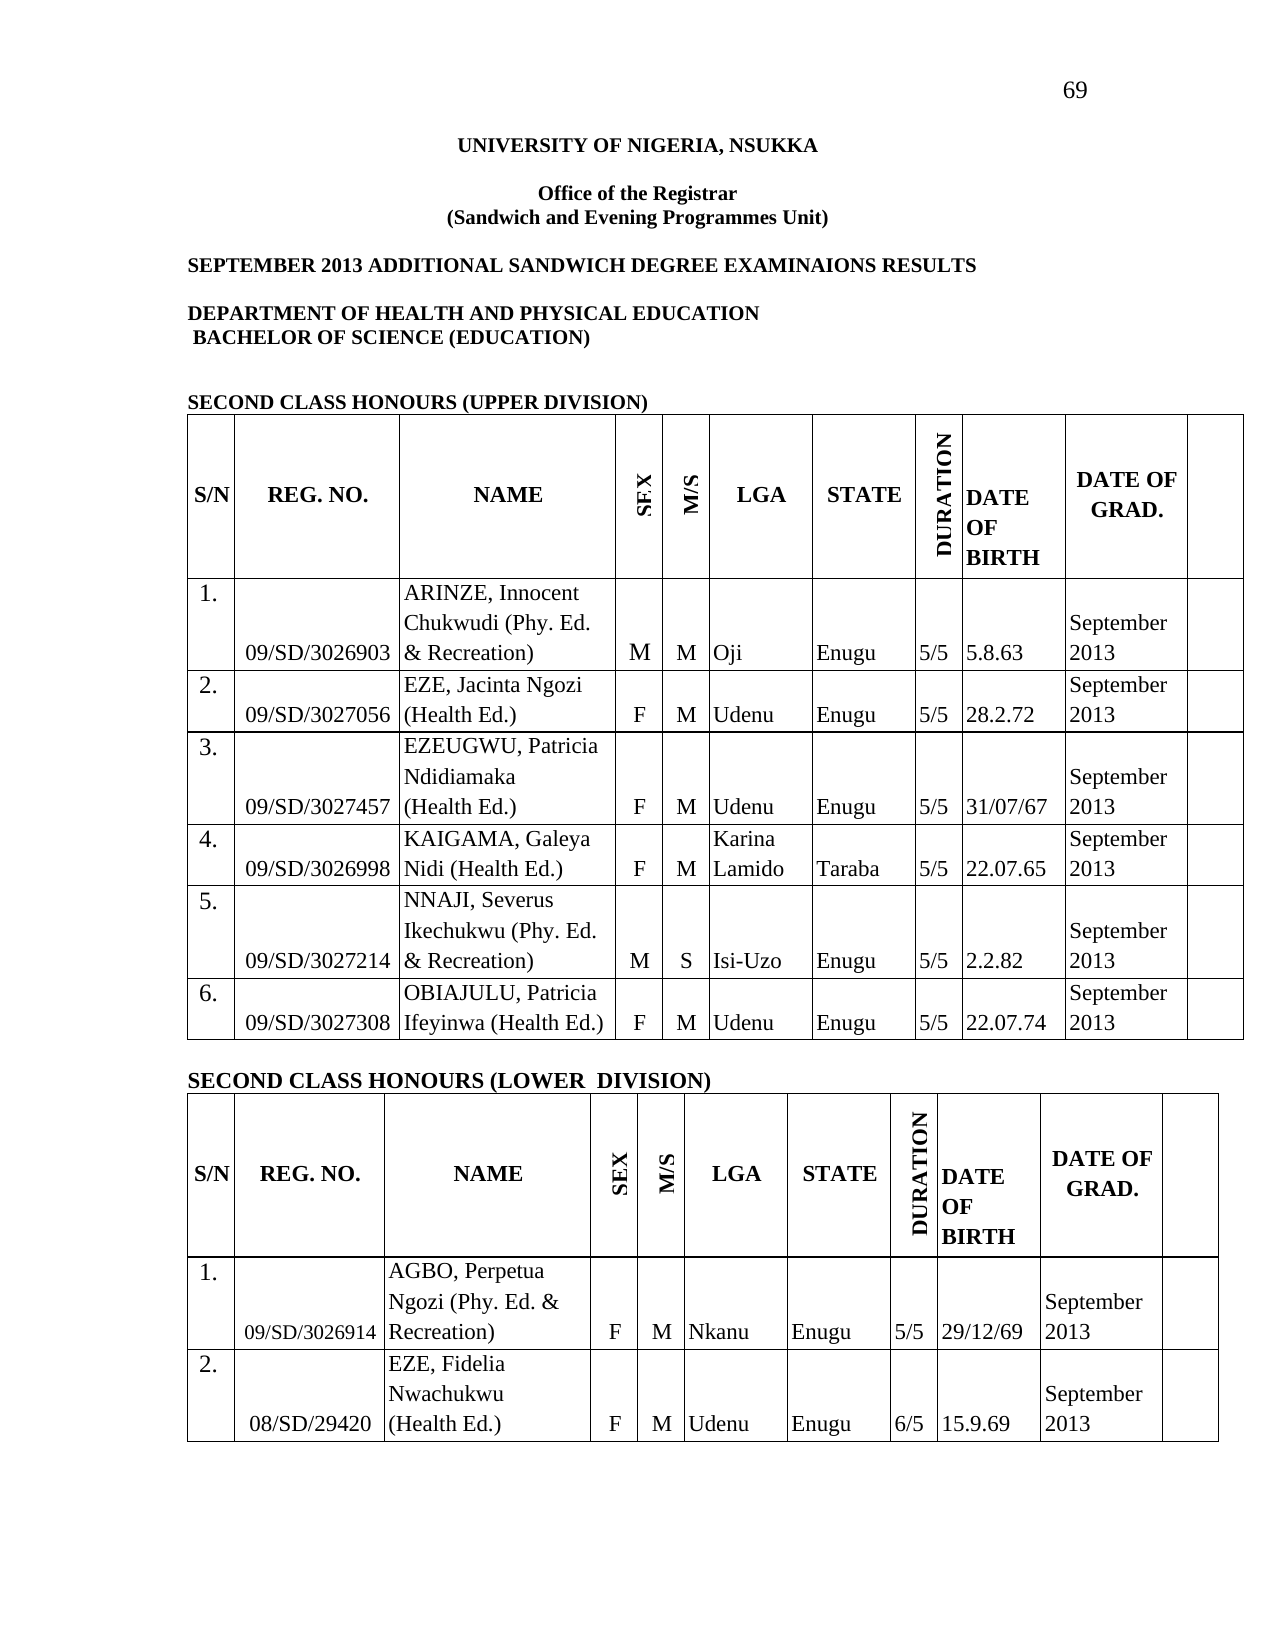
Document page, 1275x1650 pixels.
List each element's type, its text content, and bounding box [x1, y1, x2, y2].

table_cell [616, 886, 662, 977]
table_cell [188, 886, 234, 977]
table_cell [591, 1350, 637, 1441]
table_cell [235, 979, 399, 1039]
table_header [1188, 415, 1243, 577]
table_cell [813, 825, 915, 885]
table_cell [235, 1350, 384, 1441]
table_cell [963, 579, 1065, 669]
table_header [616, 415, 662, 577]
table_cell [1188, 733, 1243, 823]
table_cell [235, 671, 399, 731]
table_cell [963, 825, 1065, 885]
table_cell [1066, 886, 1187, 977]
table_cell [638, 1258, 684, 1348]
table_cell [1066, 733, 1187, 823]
text Office of the Registrar [187, 181, 1087, 205]
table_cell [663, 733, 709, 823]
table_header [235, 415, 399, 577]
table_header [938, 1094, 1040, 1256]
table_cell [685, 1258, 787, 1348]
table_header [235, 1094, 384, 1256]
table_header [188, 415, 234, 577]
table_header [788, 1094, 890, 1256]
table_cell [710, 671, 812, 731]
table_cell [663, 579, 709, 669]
text UNIVERSITY OF NIGERIA, NSUKKA [187, 132, 1087, 157]
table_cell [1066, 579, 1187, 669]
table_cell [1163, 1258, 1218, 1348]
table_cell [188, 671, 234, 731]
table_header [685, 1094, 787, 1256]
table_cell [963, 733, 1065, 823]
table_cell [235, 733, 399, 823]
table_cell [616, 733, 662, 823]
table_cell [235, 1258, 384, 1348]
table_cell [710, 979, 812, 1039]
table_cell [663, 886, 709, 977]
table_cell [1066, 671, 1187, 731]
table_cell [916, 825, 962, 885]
text DEPARTMENT OF HEALTH AND PHYSICAL EDUCATION [187, 301, 1087, 325]
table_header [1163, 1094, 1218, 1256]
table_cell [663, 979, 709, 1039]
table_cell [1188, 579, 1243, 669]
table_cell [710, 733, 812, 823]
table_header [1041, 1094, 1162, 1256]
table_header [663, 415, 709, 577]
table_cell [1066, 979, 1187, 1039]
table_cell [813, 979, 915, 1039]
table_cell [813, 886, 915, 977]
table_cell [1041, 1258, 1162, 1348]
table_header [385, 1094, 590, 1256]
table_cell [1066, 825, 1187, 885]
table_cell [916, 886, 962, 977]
text SEPTEMBER 2013 ADDITIONAL SANDWICH DEGREE EXAMINAIONS RESULTS [187, 253, 1087, 277]
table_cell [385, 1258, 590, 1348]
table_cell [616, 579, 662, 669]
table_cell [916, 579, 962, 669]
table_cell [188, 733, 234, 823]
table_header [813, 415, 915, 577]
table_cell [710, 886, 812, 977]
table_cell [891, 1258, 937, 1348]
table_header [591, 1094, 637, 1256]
text (Sandwich and Evening Programmes Unit) [187, 205, 1087, 229]
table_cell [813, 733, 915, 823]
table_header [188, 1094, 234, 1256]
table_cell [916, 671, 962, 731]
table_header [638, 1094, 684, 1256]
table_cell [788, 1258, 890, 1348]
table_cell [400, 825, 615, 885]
text SECOND CLASS HONOURS (UPPER DIVISION) [187, 390, 1087, 414]
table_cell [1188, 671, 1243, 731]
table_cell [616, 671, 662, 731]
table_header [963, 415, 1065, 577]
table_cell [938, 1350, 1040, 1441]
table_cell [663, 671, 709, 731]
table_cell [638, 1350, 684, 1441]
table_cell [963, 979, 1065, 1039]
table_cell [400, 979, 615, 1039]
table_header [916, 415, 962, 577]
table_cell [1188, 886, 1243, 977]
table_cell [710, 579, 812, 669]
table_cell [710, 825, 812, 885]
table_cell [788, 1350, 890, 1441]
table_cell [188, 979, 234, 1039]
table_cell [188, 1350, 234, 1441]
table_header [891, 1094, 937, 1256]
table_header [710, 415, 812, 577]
text BACHELOR OF SCIENCE (EDUCATION) [187, 325, 1087, 349]
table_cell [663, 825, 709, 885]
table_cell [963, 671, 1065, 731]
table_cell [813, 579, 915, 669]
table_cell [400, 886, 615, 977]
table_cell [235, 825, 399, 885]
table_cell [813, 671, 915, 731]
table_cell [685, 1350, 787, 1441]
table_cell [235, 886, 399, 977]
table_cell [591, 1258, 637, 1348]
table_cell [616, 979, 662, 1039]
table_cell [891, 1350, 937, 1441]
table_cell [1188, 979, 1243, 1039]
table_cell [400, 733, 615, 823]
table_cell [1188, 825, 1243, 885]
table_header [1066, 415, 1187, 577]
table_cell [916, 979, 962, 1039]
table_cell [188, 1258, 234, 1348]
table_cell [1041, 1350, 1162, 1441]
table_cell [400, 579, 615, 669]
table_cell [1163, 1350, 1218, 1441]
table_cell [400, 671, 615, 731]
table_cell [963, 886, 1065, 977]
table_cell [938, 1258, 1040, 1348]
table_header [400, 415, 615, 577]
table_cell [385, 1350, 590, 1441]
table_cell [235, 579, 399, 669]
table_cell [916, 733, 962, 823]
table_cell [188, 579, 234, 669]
text SECOND CLASS HONOURS (LOWER DIVISION) [187, 1067, 1087, 1093]
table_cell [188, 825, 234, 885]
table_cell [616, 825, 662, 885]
